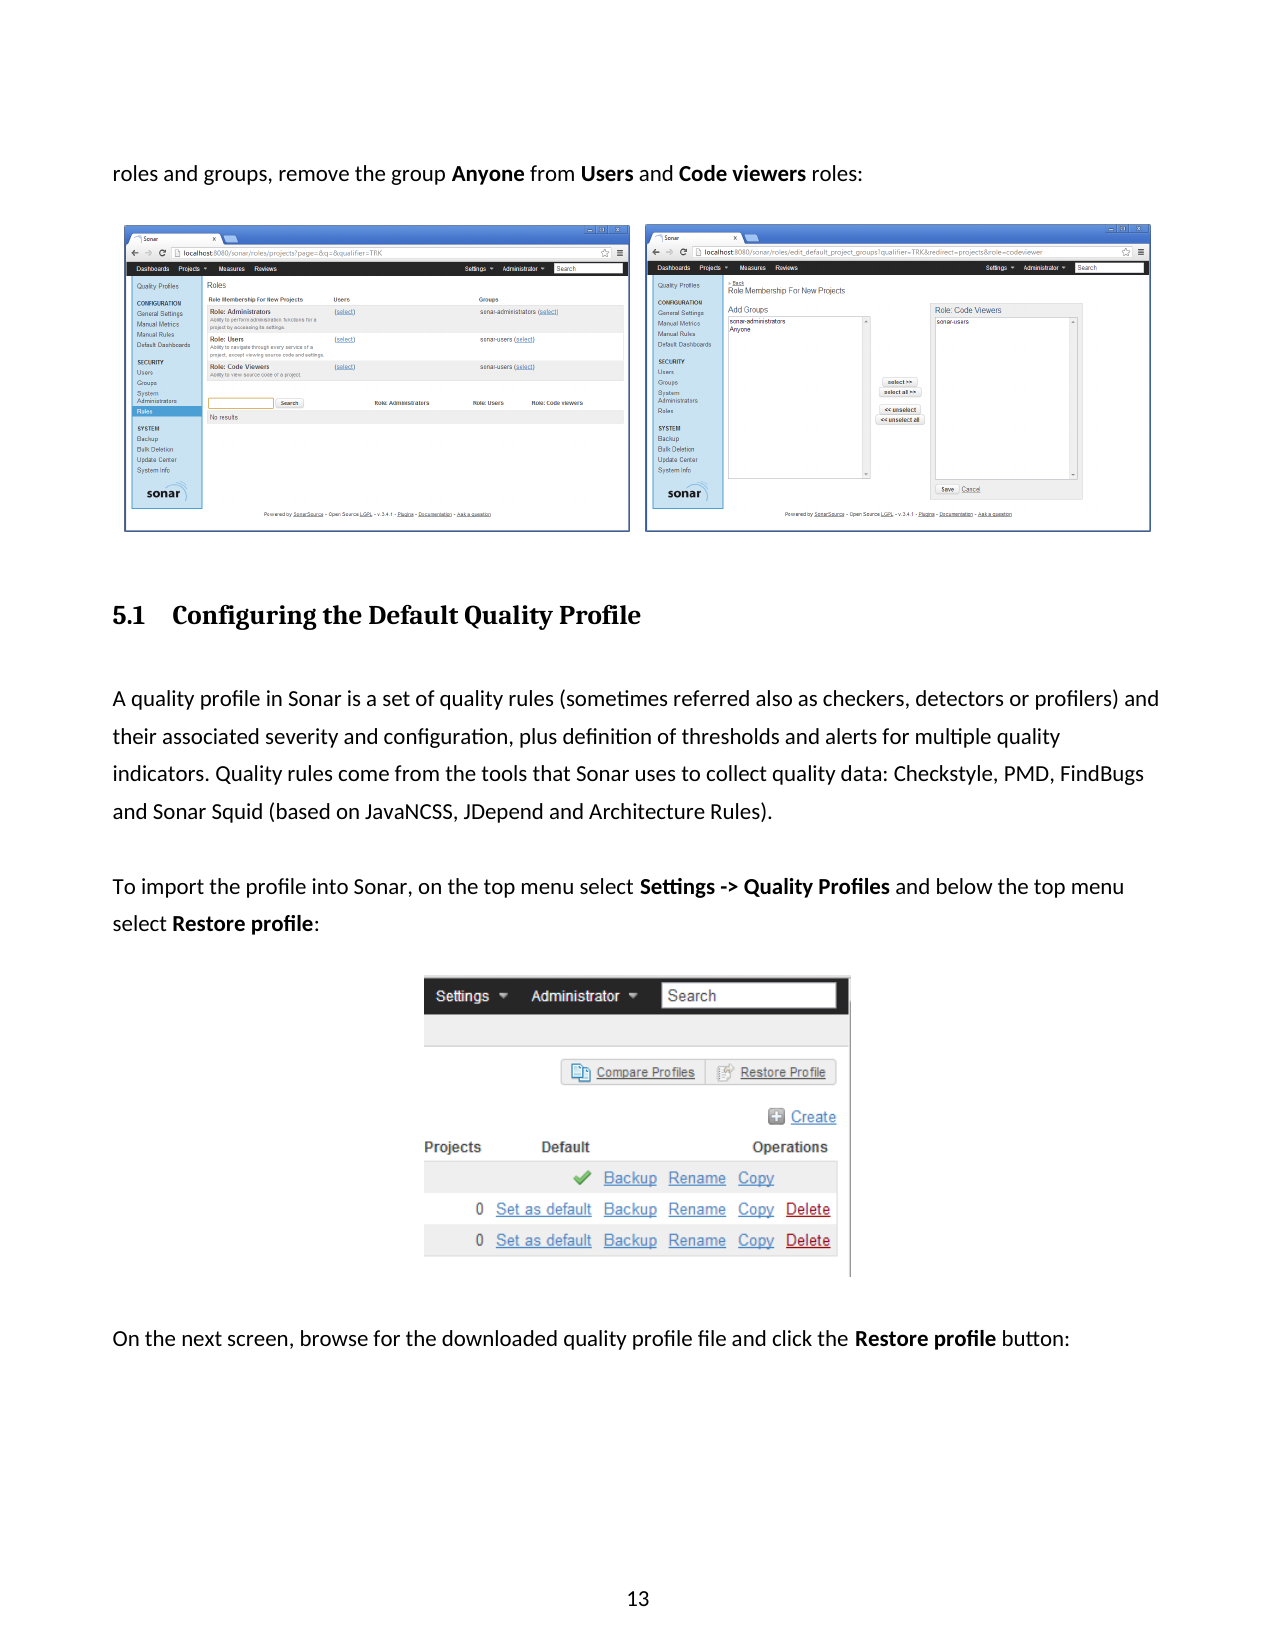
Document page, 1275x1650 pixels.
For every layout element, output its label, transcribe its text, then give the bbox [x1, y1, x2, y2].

subtitle Configuring the Default Quality Profile [112, 594, 1162, 631]
picture [124, 225, 630, 532]
text To import the profile into Sonar, on the top menu select Settings -> Quality Profiles and below the top menu select Restore profile: [112, 863, 1162, 938]
text On the next screen, browse for the downloaded quality profile file and click the Restore profile button: [112, 1314, 1162, 1352]
picture [424, 975, 851, 1277]
text A quality profile in Sonar is a set of quality rules (sometimes referred also as checkers, detectors or profilers) and their associated severity and configuration, plus definition of thresholds and alerts for multiple quality indicators. Quality rules come from the tools that Sonar uses to collect quality data: Checkstyle, PMD, FindBugs and Sonar Squid (based on JavaNCSS, JDepend and Architecture Rules). [112, 675, 1162, 825]
picture [645, 224, 1151, 532]
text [112, 150, 1162, 187]
